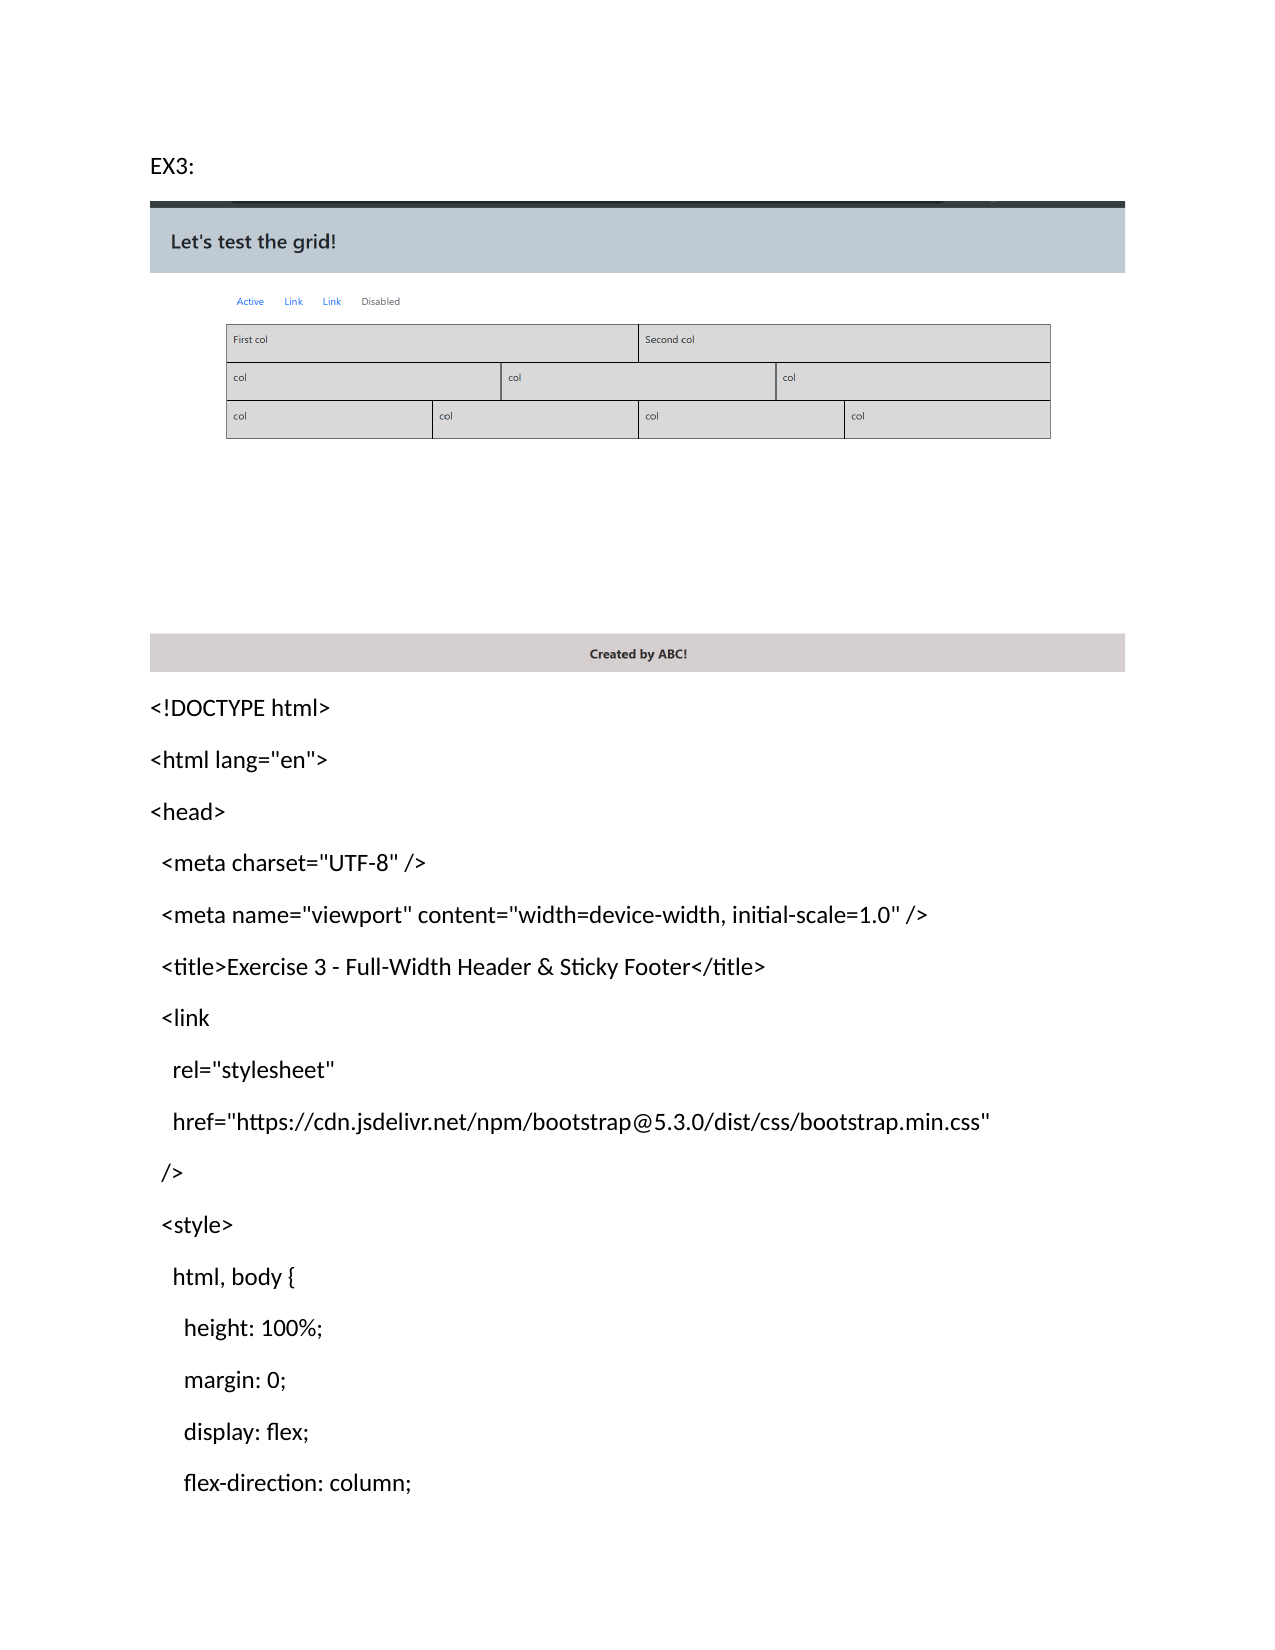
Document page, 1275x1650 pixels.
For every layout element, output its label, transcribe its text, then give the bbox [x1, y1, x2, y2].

text <link [150, 1002, 1125, 1033]
text /> [150, 1157, 1125, 1188]
text <meta charset="UTF-8" /> [150, 847, 1125, 878]
text <head> [150, 796, 1125, 826]
text <html lang="en"> [150, 744, 1125, 774]
text <style> [150, 1209, 1125, 1239]
text <title>Exercise 3 - Full-Width Header & Sticky Footer</title> [150, 951, 1125, 981]
picture [150, 201, 1125, 672]
text rel="stylesheet" [150, 1054, 1125, 1084]
text flex-direction: column; [150, 1467, 1125, 1498]
text html, body { [150, 1261, 1125, 1291]
text display: flex; [150, 1416, 1125, 1446]
text height: 100%; [150, 1312, 1125, 1343]
text href="https://cdn.jsdelivr.net/npm/bootstrap@5.3.0/dist/css/bootstrap.min.css" [150, 1106, 1125, 1136]
text <meta name="viewport" content="width=device-width, initial-scale=1.0" /> [150, 899, 1125, 929]
text EX3: [150, 150, 1125, 181]
text <!DOCTYPE html> [150, 692, 1125, 723]
text margin: 0; [150, 1364, 1125, 1394]
